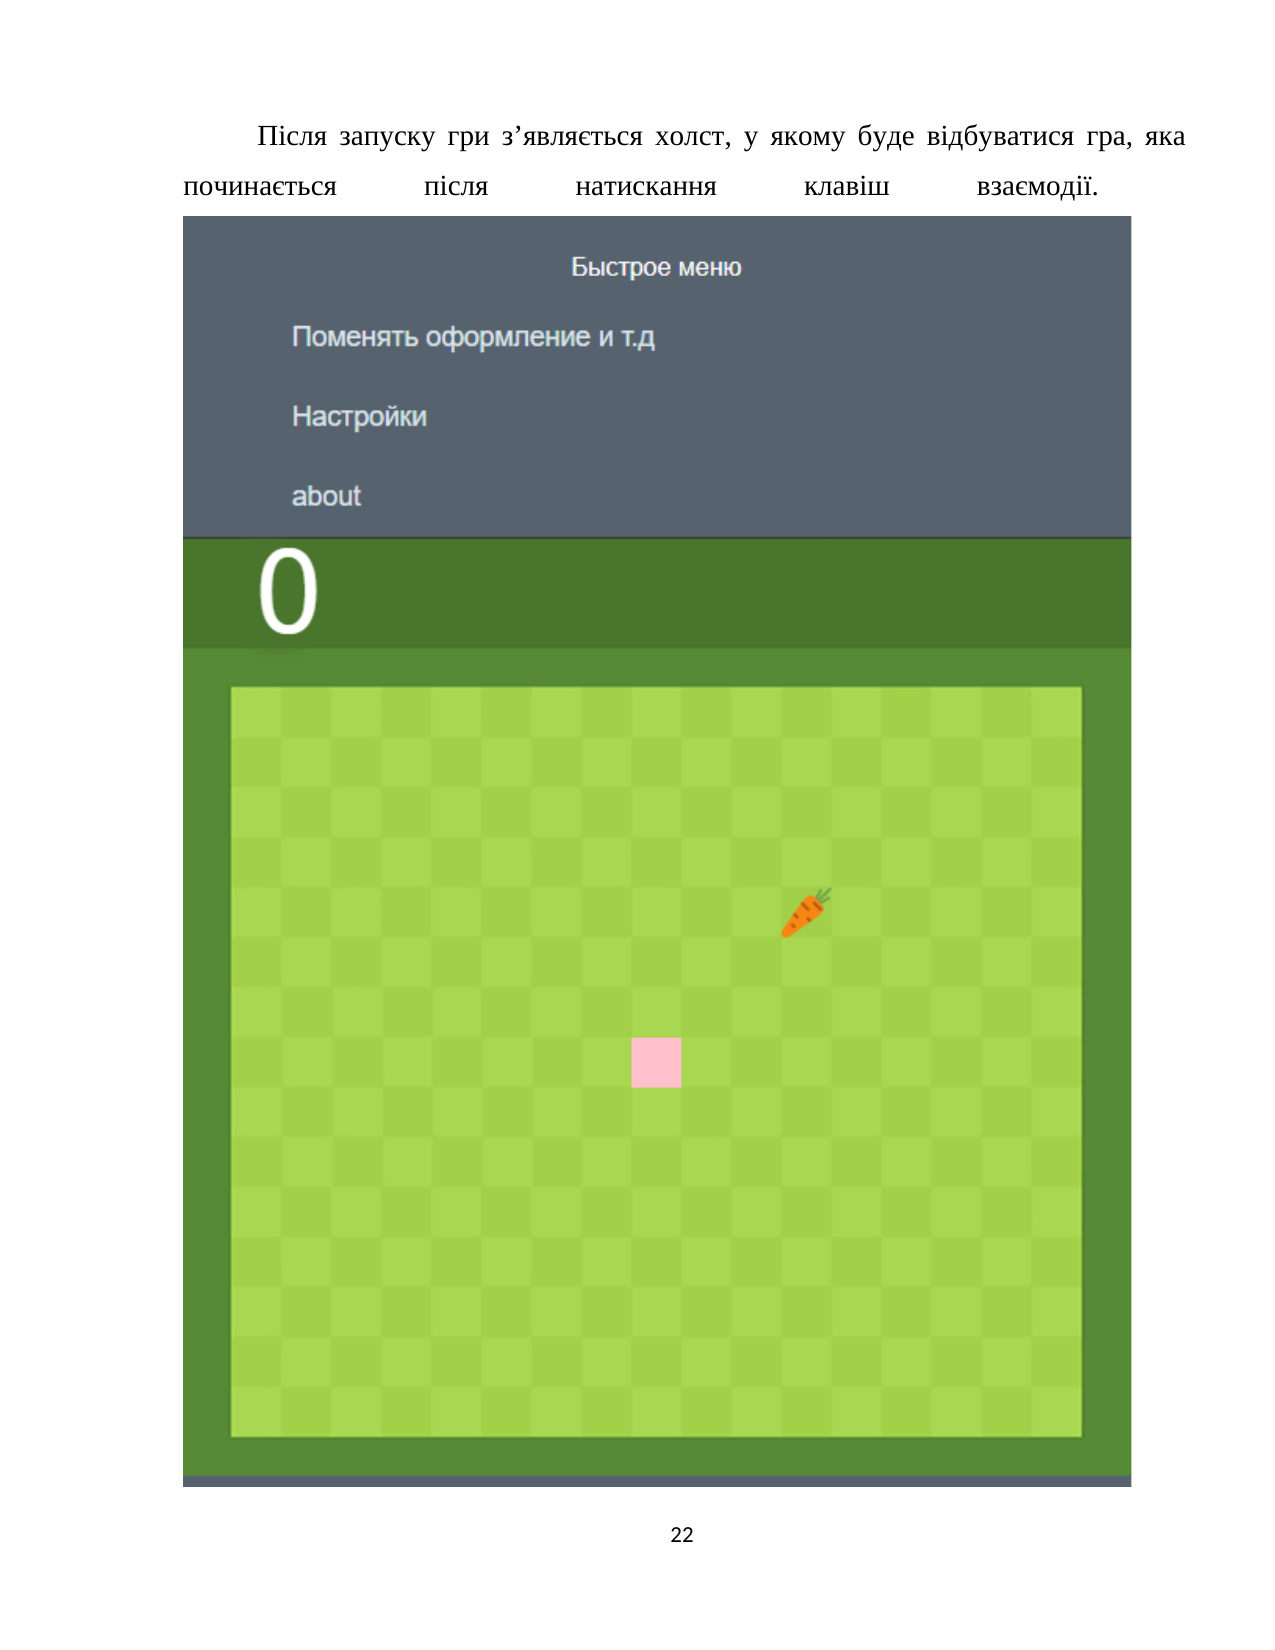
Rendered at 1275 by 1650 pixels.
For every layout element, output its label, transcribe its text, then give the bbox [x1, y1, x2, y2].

picture [183, 216, 1132, 1487]
